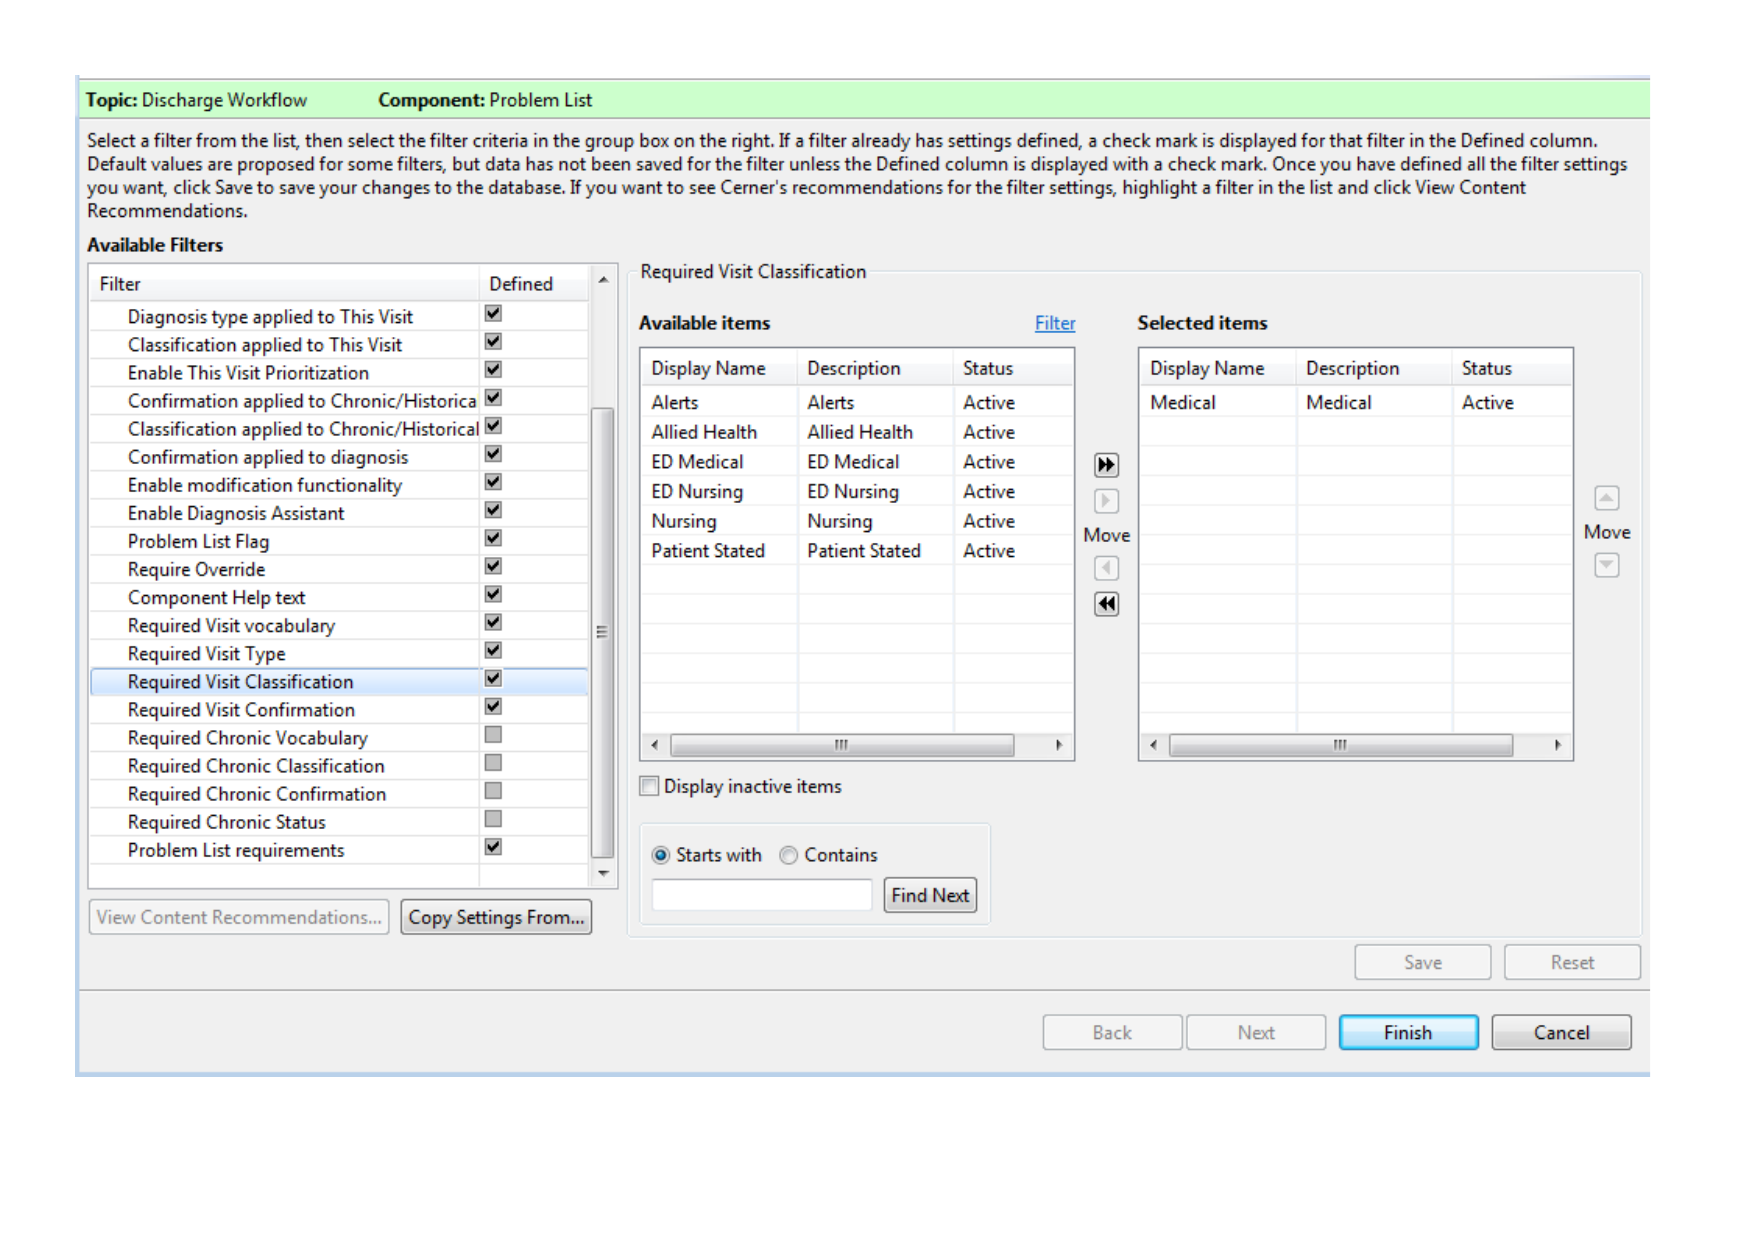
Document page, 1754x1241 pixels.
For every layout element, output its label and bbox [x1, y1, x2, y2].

picture [75, 75, 1651, 1077]
